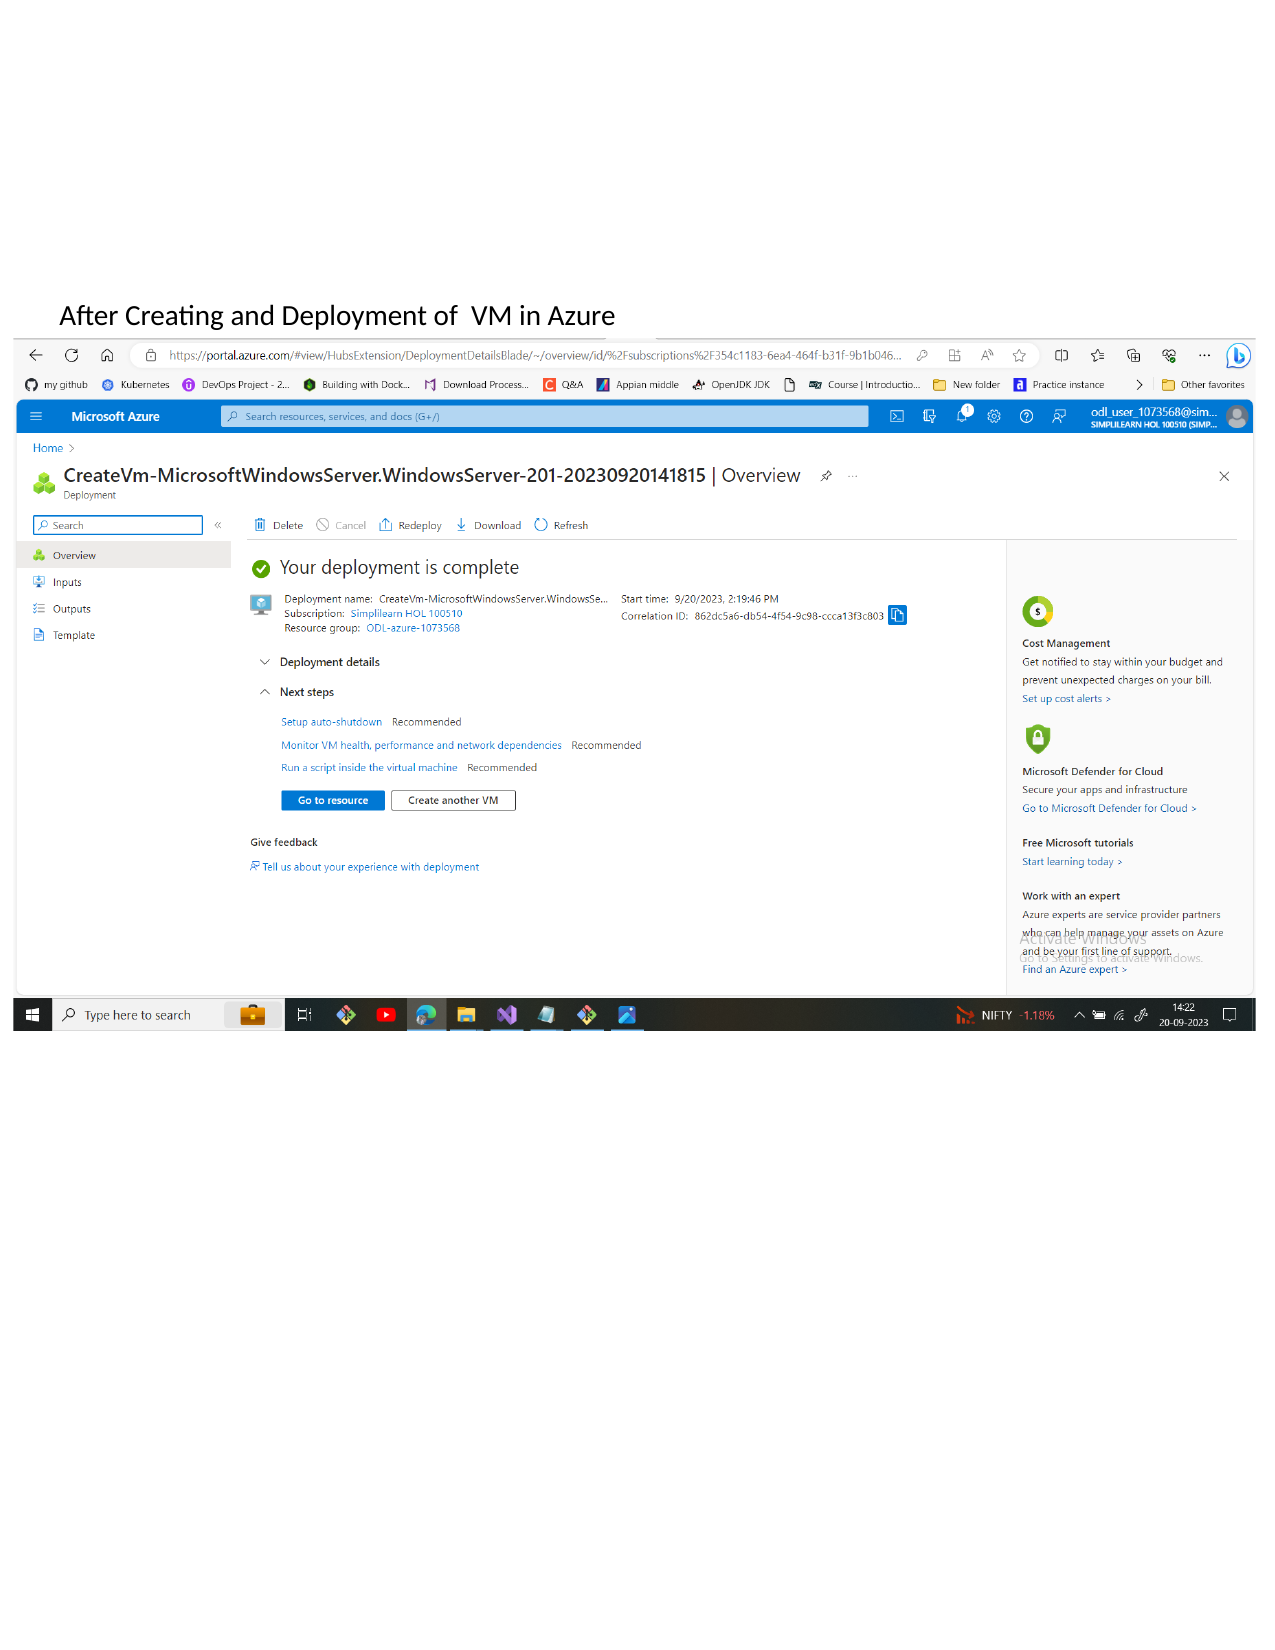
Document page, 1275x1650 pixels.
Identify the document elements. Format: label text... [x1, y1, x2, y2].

picture [13, 338, 1256, 1031]
